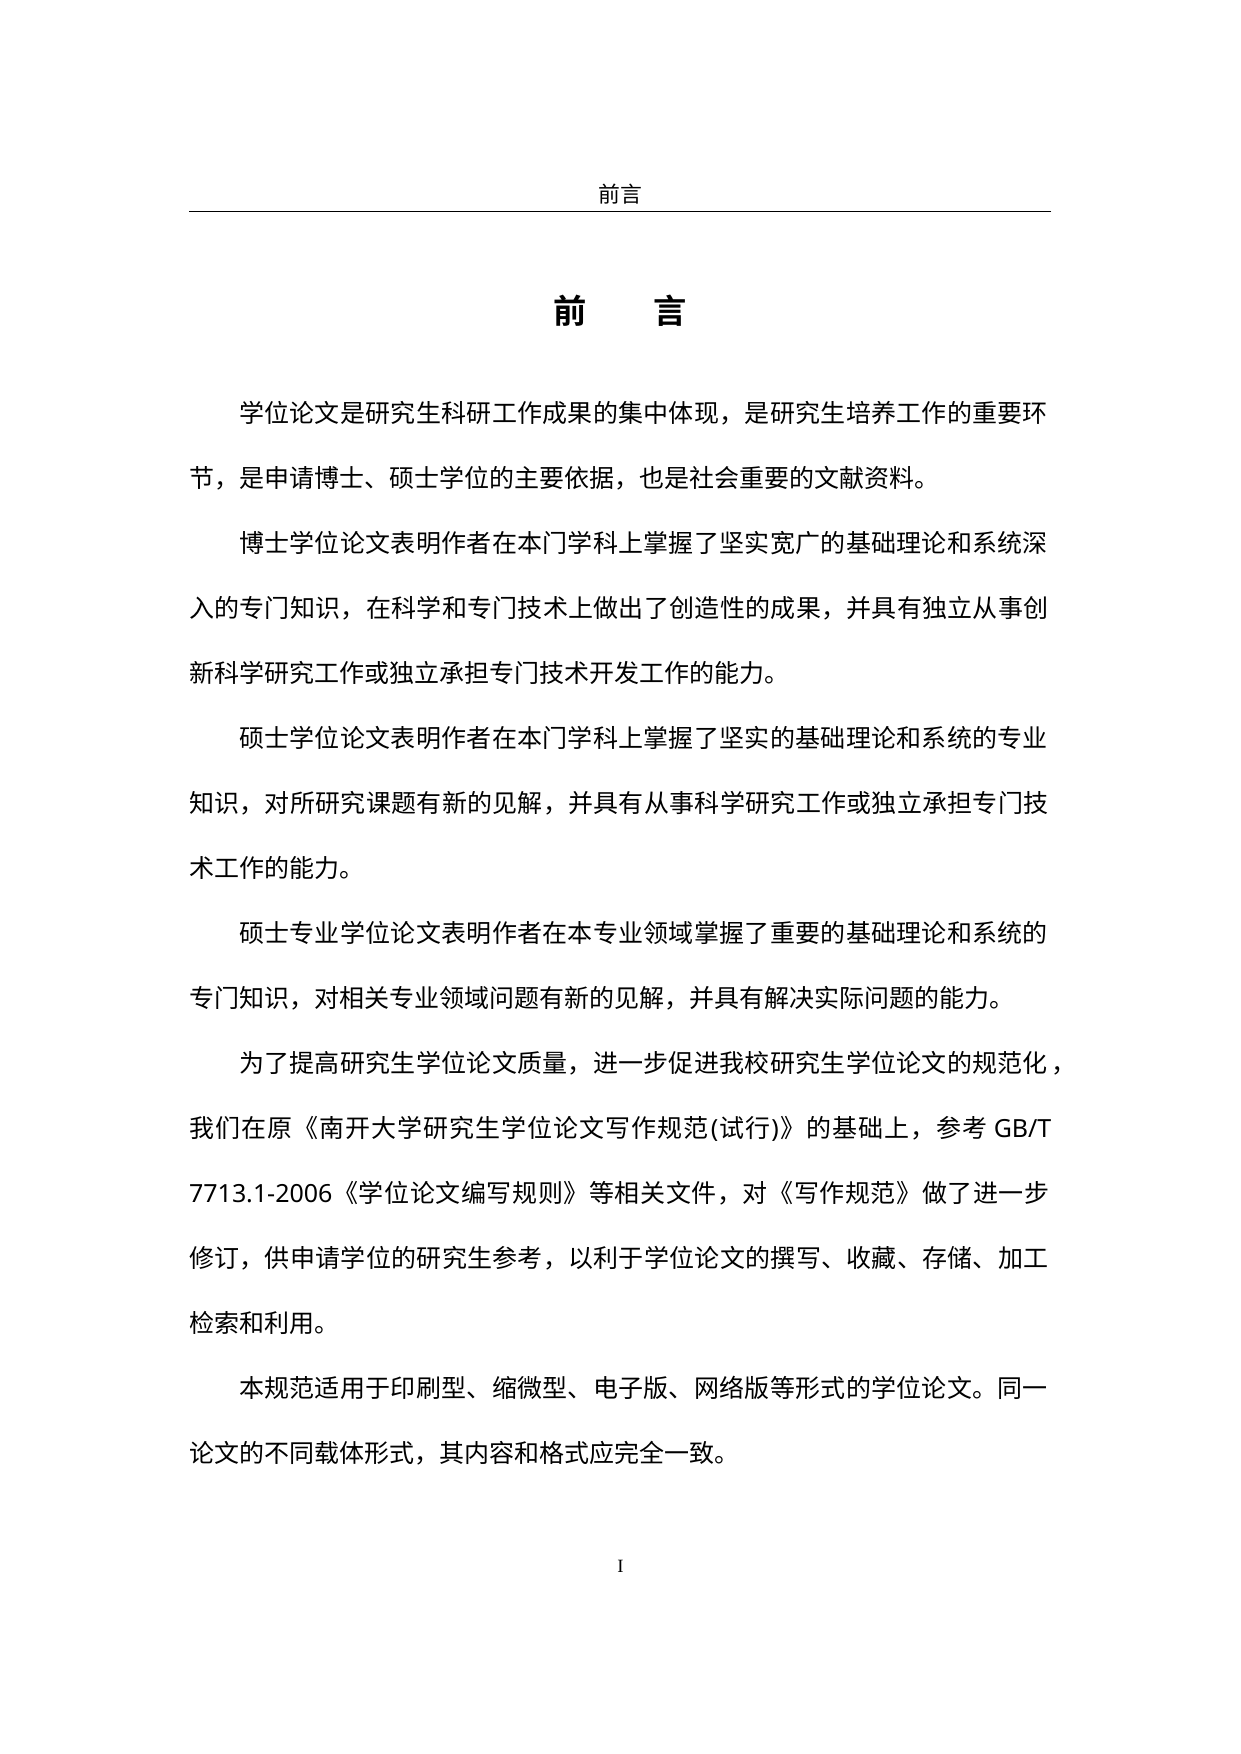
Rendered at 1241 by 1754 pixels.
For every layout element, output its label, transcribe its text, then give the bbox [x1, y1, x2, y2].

text 为了提高研究生学位论文质量，进一步促进我校研究生学位论文的规范化，我们在原《南开大学研究生学位论文写作规范(试行)》的基础上，参考GB/T 7713.1-2006《学位论文编写规则》等相关文件，对《写作规范》做了进一步修订，供申请学位的研究生参考，以利于学位论文的撰写、收藏、存储、加工、检索和利用。 [189, 1029, 1051, 1354]
text 学位论文是研究生科研工作成果的集中体现，是研究生培养工作的重要环节，是申请博士、硕士学位的主要依据，也是社会重要的文献资料。 [189, 379, 1051, 509]
text 硕士专业学位论文表明作者在本专业领域掌握了重要的基础理论和系统的专门知识，对相关专业领域问题有新的见解，并具有解决实际问题的能力。 [189, 899, 1051, 1029]
text 前 言 [189, 277, 1051, 342]
text 本规范适用于印刷型、缩微型、电子版、网络版等形式的学位论文。同一论文的不同载体形式，其内容和格式应完全一致。 [189, 1354, 1051, 1484]
text 硕士学位论文表明作者在本门学科上掌握了坚实的基础理论和系统的专业知识，对所研究课题有新的见解，并具有从事科学研究工作或独立承担专门技术工作的能力。 [189, 704, 1051, 899]
text 博士学位论文表明作者在本门学科上掌握了坚实宽广的基础理论和系统深入的专门知识，在科学和专门技术上做出了创造性的成果，并具有独立从事创新科学研究工作或独立承担专门技术开发工作的能力。 [189, 509, 1051, 704]
